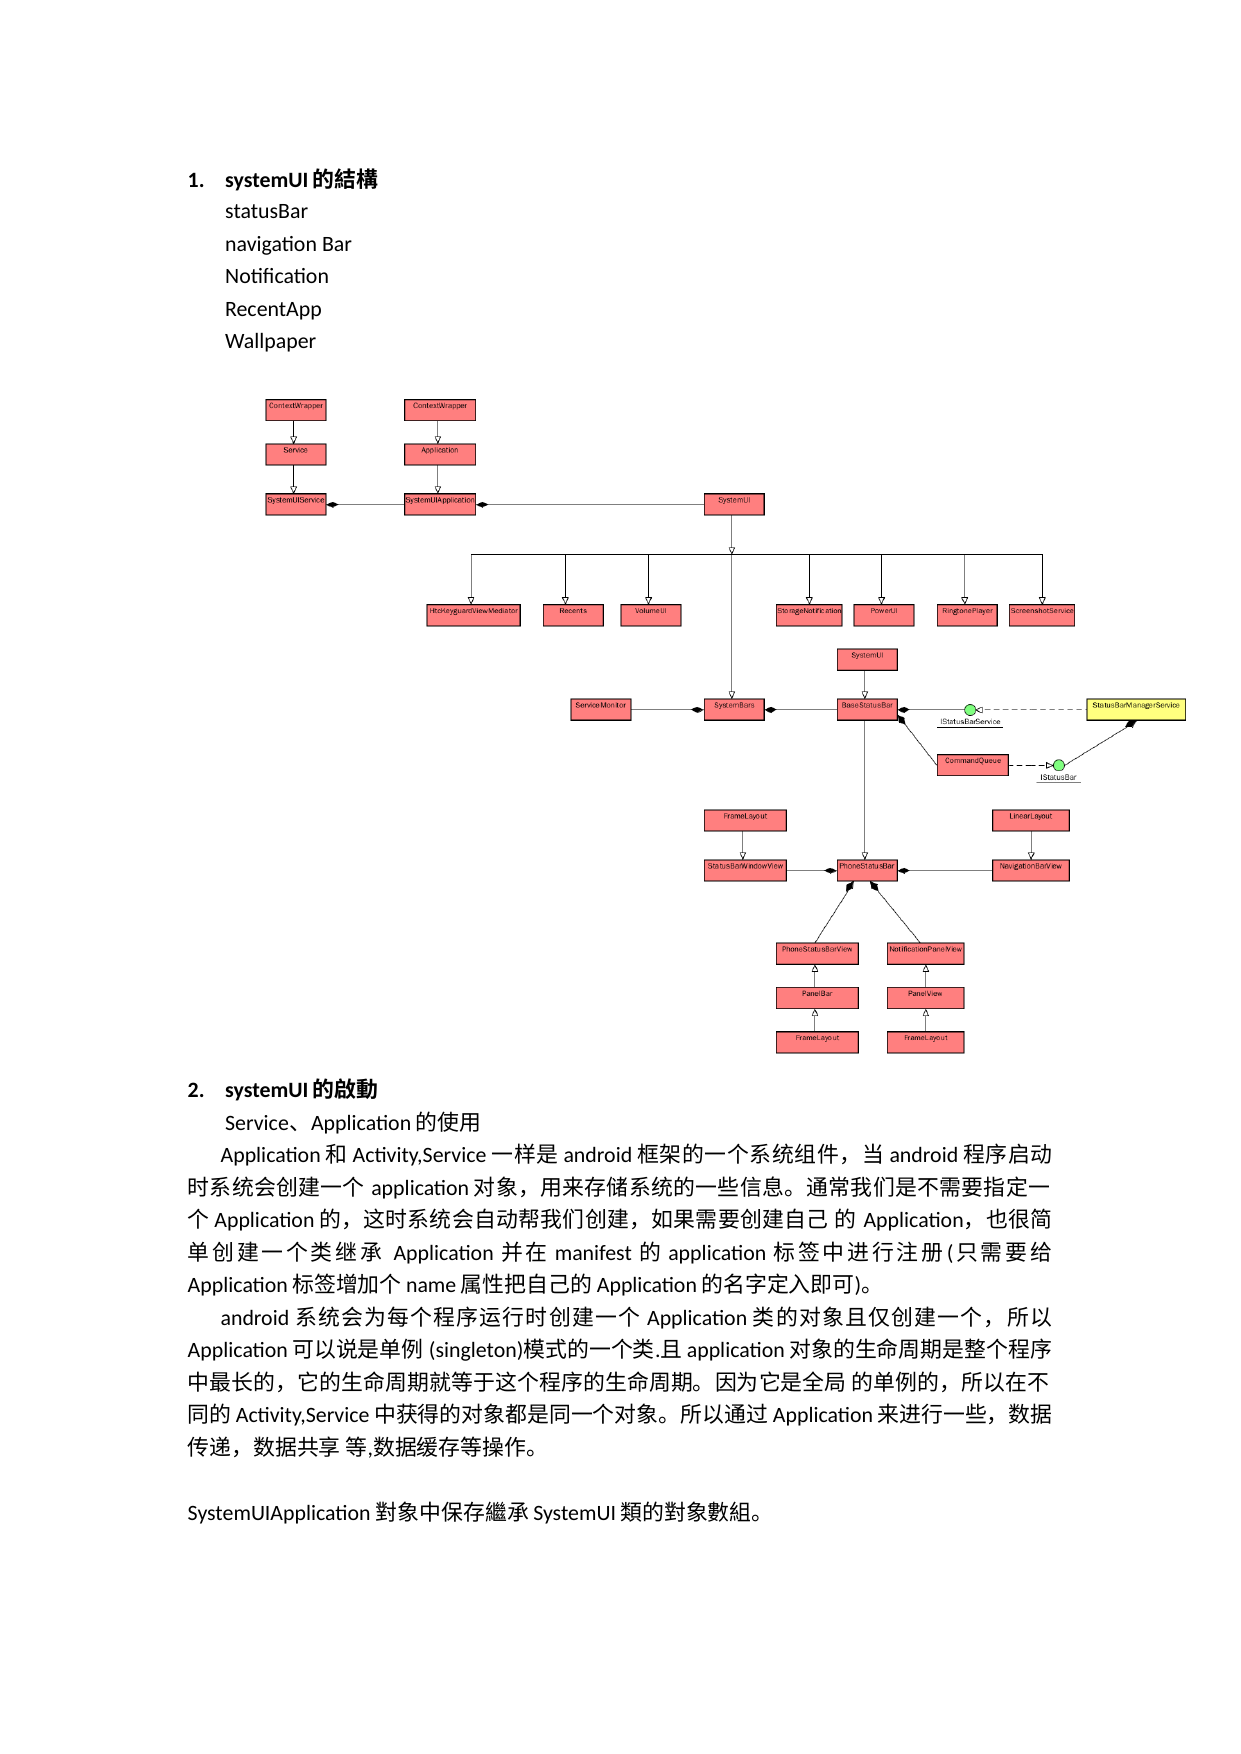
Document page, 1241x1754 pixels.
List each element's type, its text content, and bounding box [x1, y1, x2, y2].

text Application和Activity,Service一样是android框架的一个系统组件，当android程序启动时系统会创建一个 application对象，用来存储系统的一些信息。通常我们是不需要指定一个Application的，这时系统会自动帮我们创建，如果需要创建自己 的Application，也很简单创建一个类继承 Application并在manifest的application标签中进行注册(只需要给Application标签增加个name属性把自己的 Application的名字定入即可)。 [187, 1137, 1053, 1299]
list statusBar [225, 194, 1053, 227]
list Notification [225, 259, 1053, 292]
picture [225, 389, 1205, 1058]
list systemUI的結構 [187, 162, 1053, 194]
list Service、Application的使用 [225, 1104, 1053, 1137]
text SystemUIApplication 對象中保存繼承SystemUI類的對象數組。 [187, 1494, 1053, 1527]
list RecentApp [225, 292, 1053, 324]
list navigation Bar [225, 227, 1053, 259]
list systemUI的啟動 [187, 1072, 1053, 1104]
text android系统会为每个程序运行时创建一个Application类的对象且仅创建一个，所以Application可以说是单例 (singleton)模式的一个类.且application对象的生命周期是整个程序中最长的，它的生命周期就等于这个程序的生命周期。因为它是全局 的单例的，所以在不同的Activity,Service中获得的对象都是同一个对象。所以通过Application来进行一些，数据传递，数据共享 等,数据缓存等操作。 [187, 1299, 1053, 1462]
list Wallpaper [225, 324, 1053, 357]
